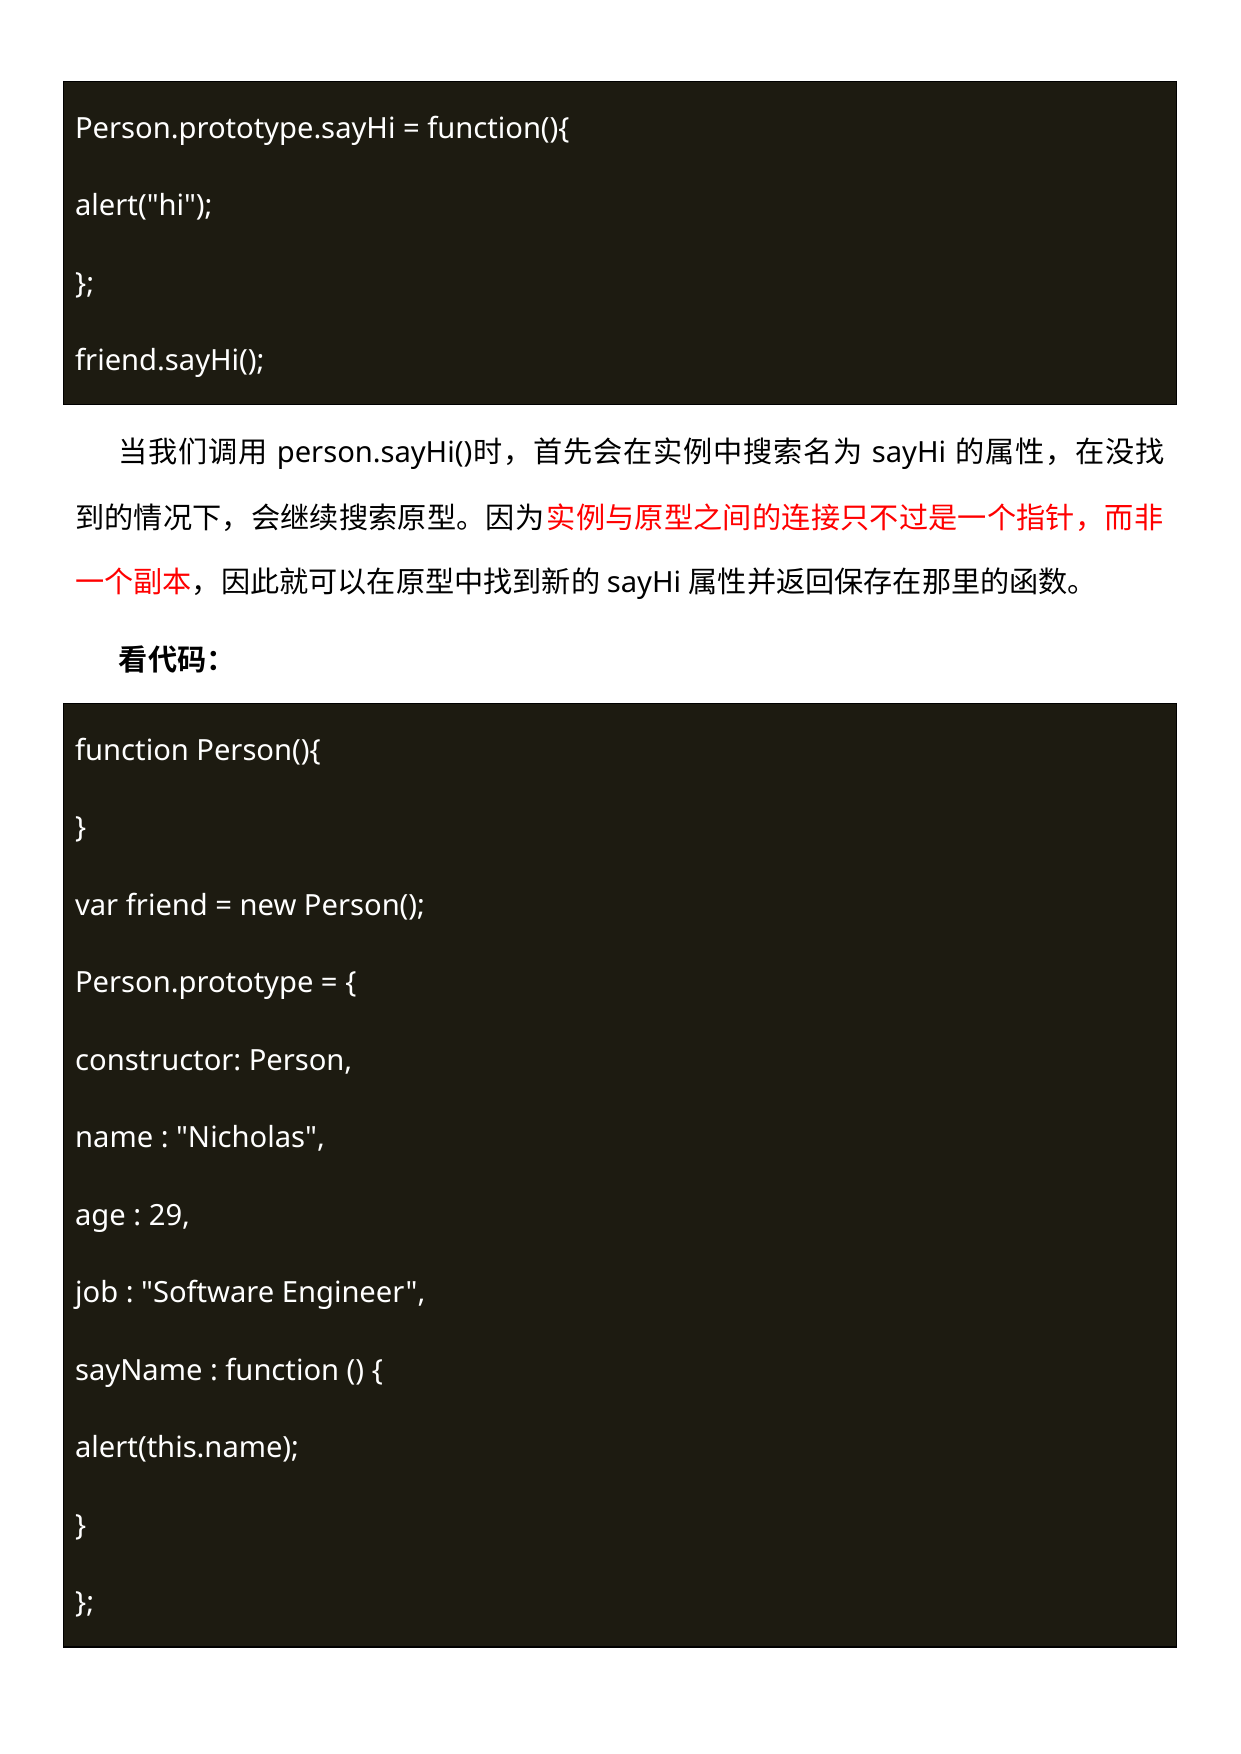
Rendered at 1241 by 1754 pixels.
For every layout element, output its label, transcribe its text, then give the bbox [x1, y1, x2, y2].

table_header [64, 82, 1176, 404]
text 看代码： [75, 625, 1165, 690]
text 当我们调用 person.sayHi()时，首先会在实例中搜索名为 sayHi 的属性，在没找到的情况下，会继续搜索原型。因为实例与原型之间的连接只不过是一个指针，而非一个副本，因此就可以在原型中找到新的 sayHi 属性并返回保存在那里的函数。 [75, 418, 1165, 613]
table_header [64, 704, 1176, 1646]
